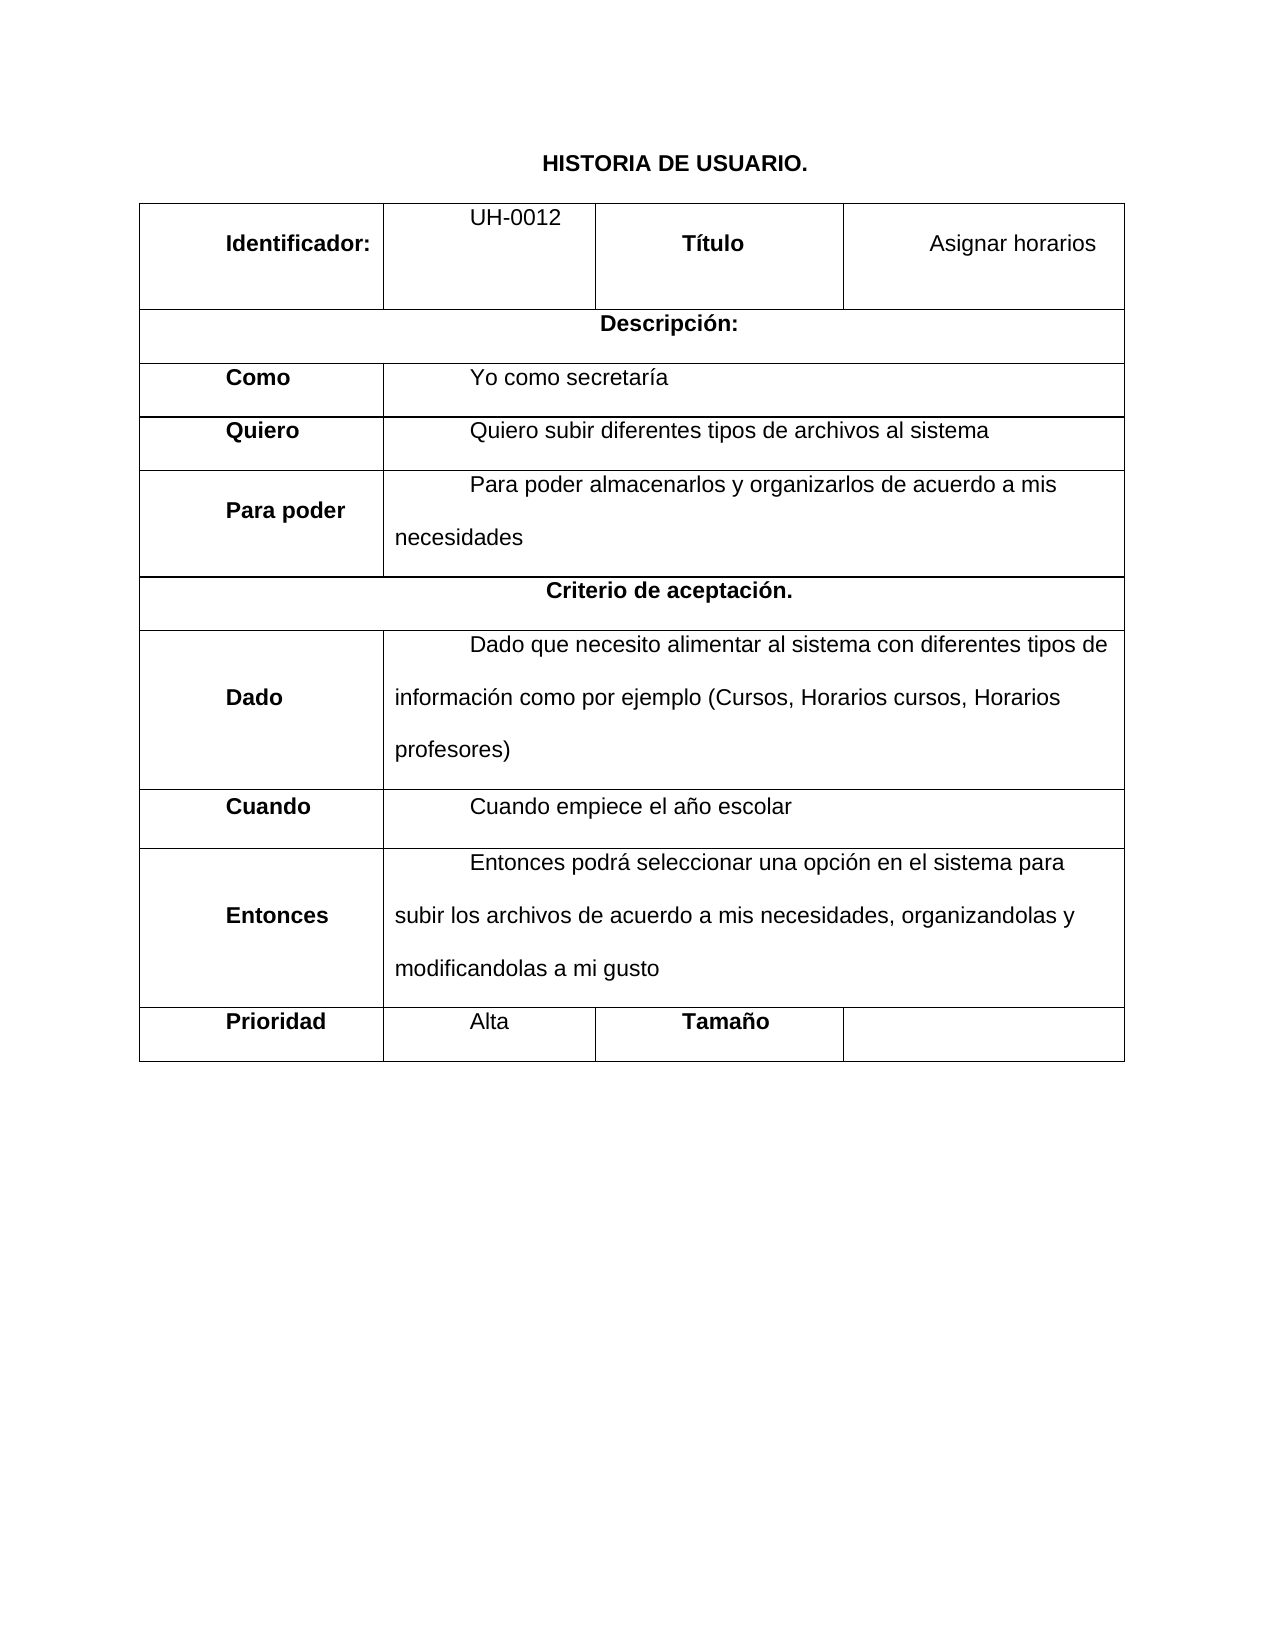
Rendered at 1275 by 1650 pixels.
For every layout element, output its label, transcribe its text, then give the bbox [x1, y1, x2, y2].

table_cell Quiero [140, 418, 383, 470]
table_cell Criterio de aceptación. [140, 578, 1124, 630]
table_header Título [596, 204, 843, 309]
table_header Asignar horarios [844, 204, 1124, 309]
table_cell Como [140, 364, 383, 416]
table_cell Quiero subir diferentes tipos de archivos al sistema [384, 418, 1124, 470]
table_cell Dado que necesito alimentar al sistema con diferentes tipos de información como por ejemplo (Cursos, Horarios cursos, Horarios profesores) [384, 631, 1124, 789]
table_cell Cuando empiece el año escolar [384, 790, 1124, 848]
table_header Identificador: [140, 204, 383, 309]
table_cell Prioridad [140, 1008, 383, 1061]
table_cell Entonces podrá seleccionar una opción en el sistema para subir los archivos de acuerdo a mis necesidades, organizandolas y modificandolas a mi gusto [384, 849, 1124, 1007]
table_cell Descripción: [140, 310, 1124, 363]
table_header UH-0012 [384, 204, 595, 309]
table_cell Cuando [140, 790, 383, 848]
table_cell Tamaño [596, 1008, 843, 1061]
table_cell Dado [140, 631, 383, 789]
table_cell Para poder almacenarlos y organizarlos de acuerdo a mis necesidades [384, 471, 1124, 576]
subtitle HISTORIA DE USUARIO. [150, 150, 1125, 176]
table_cell Entonces [140, 849, 383, 1007]
table_cell Para poder [140, 471, 383, 576]
table_cell Yo como secretaría [384, 364, 1124, 416]
table_cell [844, 1008, 1124, 1061]
table_cell Alta [384, 1008, 595, 1061]
